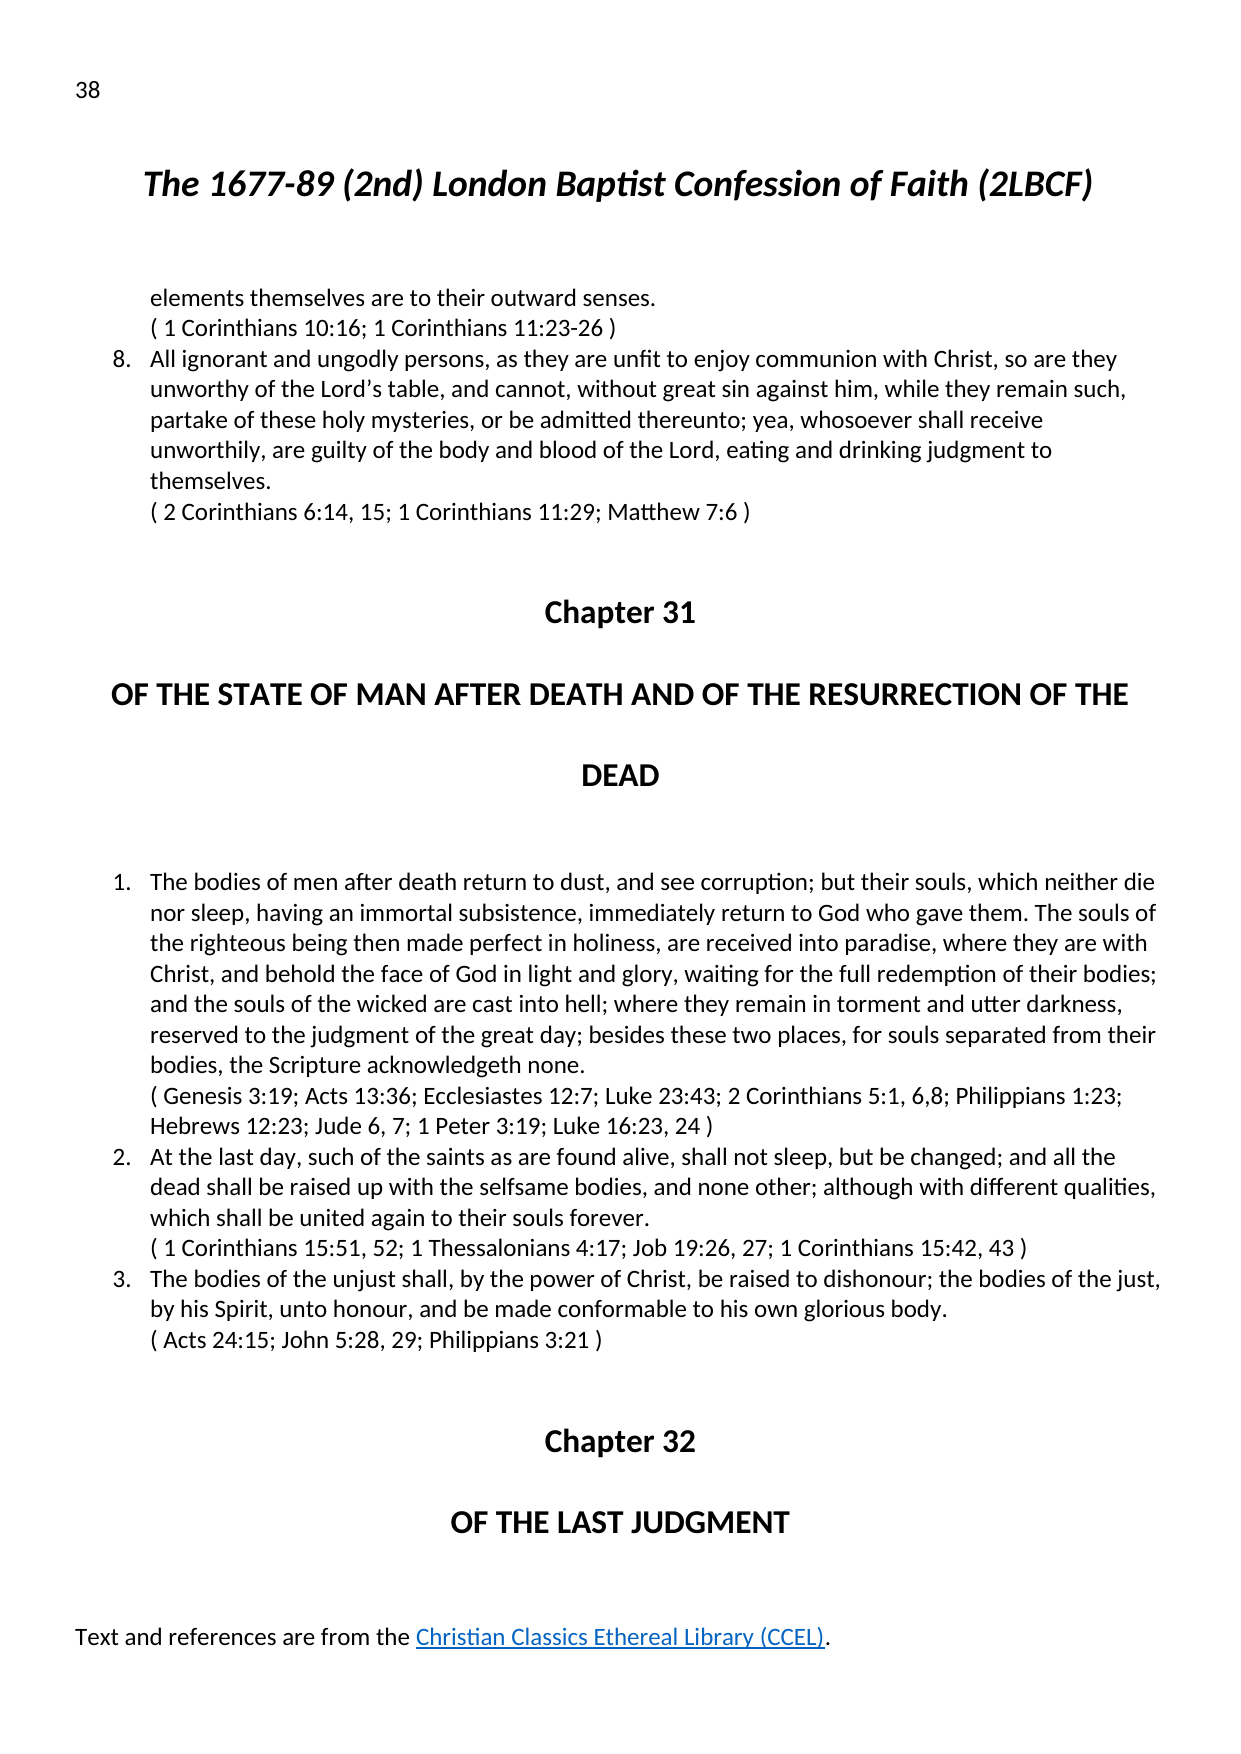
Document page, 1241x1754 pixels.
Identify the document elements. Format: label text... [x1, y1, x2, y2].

subtitle Chapter 32 OF THE LAST JUDGMENT [75, 1420, 1165, 1542]
subtitle Chapter 31 OF THE STATE OF MAN AFTER DEATH AND OF THE RESURRECTION OF THE DEAD [75, 591, 1165, 795]
list All ignorant and ungodly persons, as they are unfit to enjoy communion with Christ, so are they unworthy of the Lord’s table, and cannot, without great sin against him, while they remain such, partake of these holy mysteries, or be admitted thereunto; yea, whosoever shall receive unworthily, are guilty of the body and blood of the Lord, eating and drinking judgment to themselves. ( 2 Corinthians 6:14, 15; 1 Corinthians 11:29; Matthew 7:6 ) [112, 343, 1165, 526]
list The bodies of men after death return to dust, and see corruption; but their souls, which neither die nor sleep, having an immortal subsistence, immediately return to God who gave them. The souls of the righteous being then made perfect in holiness, are received into paradise, where they are with Christ, and behold the face of God in light and glory, waiting for the full redemption of their bodies; and the souls of the wicked are cast into hell; where they remain in torment and utter darkness, reserved to the judgment of the great day; besides these two places, for souls separated from their bodies, the Scripture acknowledgeth none. ( Genesis 3:19; Acts 13:36; Ecclesiastes 12:7; Luke 23:43; 2 Corinthians 5:1, 6,8; Philippians 1:23; Hebrews 12:23; Jude 6, 7; 1 Peter 3:19; Luke 16:23, 24 ) [112, 866, 1165, 1141]
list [112, 282, 1165, 343]
list At the last day, such of the saints as are found alive, shall not sleep, but be changed; and all the dead shall be raised up with the selfsame bodies, and none other; although with different qualities, which shall be united again to their souls forever. ( 1 Corinthians 15:51, 52; 1 Thessalonians 4:17; Job 19:26, 27; 1 Corinthians 15:42, 43 ) [112, 1141, 1165, 1263]
list The bodies of the unjust shall, by the power of Christ, be raised to dishonour; the bodies of the just, by his Spirit, unto honour, and be made conformable to his own glorious body. ( Acts 24:15; John 5:28, 29; Philippians 3:21 ) [112, 1263, 1165, 1355]
